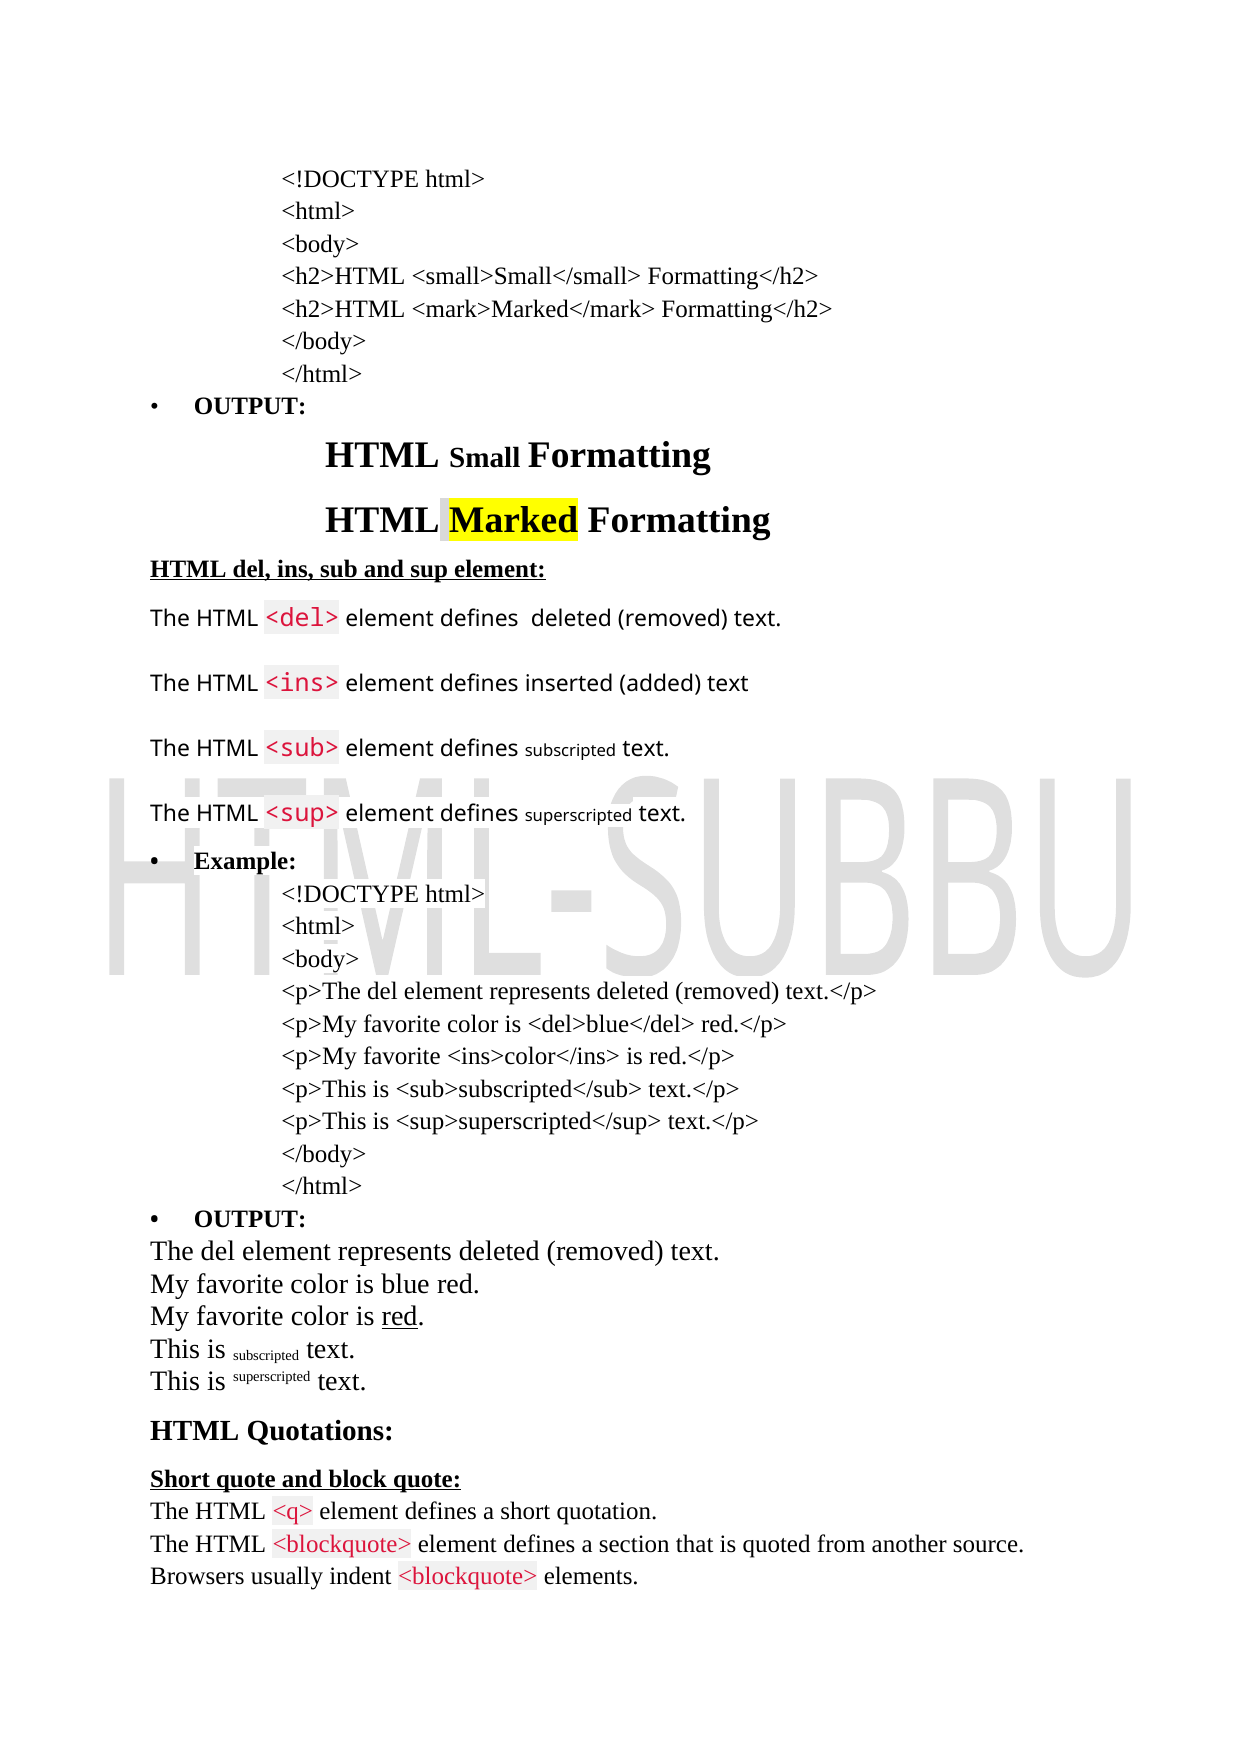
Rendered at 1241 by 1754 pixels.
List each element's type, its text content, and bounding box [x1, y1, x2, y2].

text <p>This is <sub>subscripted</sub> text.</p> [237, 1072, 1090, 1104]
text <p>The del element represents deleted (removed) text.</p> [237, 974, 1090, 1007]
text <p>My favorite color is <del>blue</del> red.</p> [237, 1007, 1090, 1039]
text Short quote and block quote: [150, 1462, 1090, 1494]
text <h2>HTML <mark>Marked</mark> Formatting</h2> [237, 292, 1090, 324]
text <!DOCTYPE html> [237, 162, 1090, 194]
text The HTML <sub> element defines subscripted text. [150, 714, 1090, 779]
text <p>This is <sup>superscripted</sup> text.</p> [237, 1104, 1090, 1137]
text This is subscripted text. [150, 1332, 1090, 1364]
text <p>My favorite <ins>color</ins> is red.</p> [237, 1039, 1090, 1072]
text My favorite color is red. [150, 1299, 1090, 1332]
text </body> [237, 324, 1090, 357]
text HTML Small Formatting [281, 422, 1090, 487]
text <body> [237, 227, 1090, 259]
text The HTML <del> element defines deleted (removed) text. [150, 584, 1090, 649]
text The HTML <ins> element defines inserted (added) text [150, 649, 1090, 714]
text </html> [237, 1169, 1090, 1202]
list OUTPUT: [150, 1202, 1090, 1234]
text Browsers usually indent <blockquote> elements. [150, 1559, 1090, 1592]
text HTML Quotations: [150, 1397, 1090, 1462]
text My favorite color is blue red. [150, 1267, 1090, 1299]
text The HTML <q> element defines a short quotation. [150, 1494, 1090, 1527]
text The HTML <blockquote> element defines a section that is quoted from another source. [150, 1527, 1090, 1559]
text HTML del, ins, sub and sup element: [150, 552, 1090, 584]
text <!DOCTYPE html> [237, 877, 1090, 909]
list OUTPUT: [150, 389, 1090, 422]
text <body> [237, 942, 1090, 974]
text The HTML <sup> element defines superscripted text. [150, 779, 1090, 844]
text <html> [237, 194, 1090, 227]
text HTML Marked Formatting [281, 487, 1090, 552]
text </html> [237, 357, 1090, 389]
text This is superscripted text. [150, 1364, 1090, 1397]
text <html> [237, 909, 1090, 942]
list Example: [150, 844, 1090, 877]
text The del element represents deleted (removed) text. [150, 1234, 1090, 1267]
text </body> [237, 1137, 1090, 1169]
text <h2>HTML <small>Small</small> Formatting</h2> [237, 259, 1090, 292]
